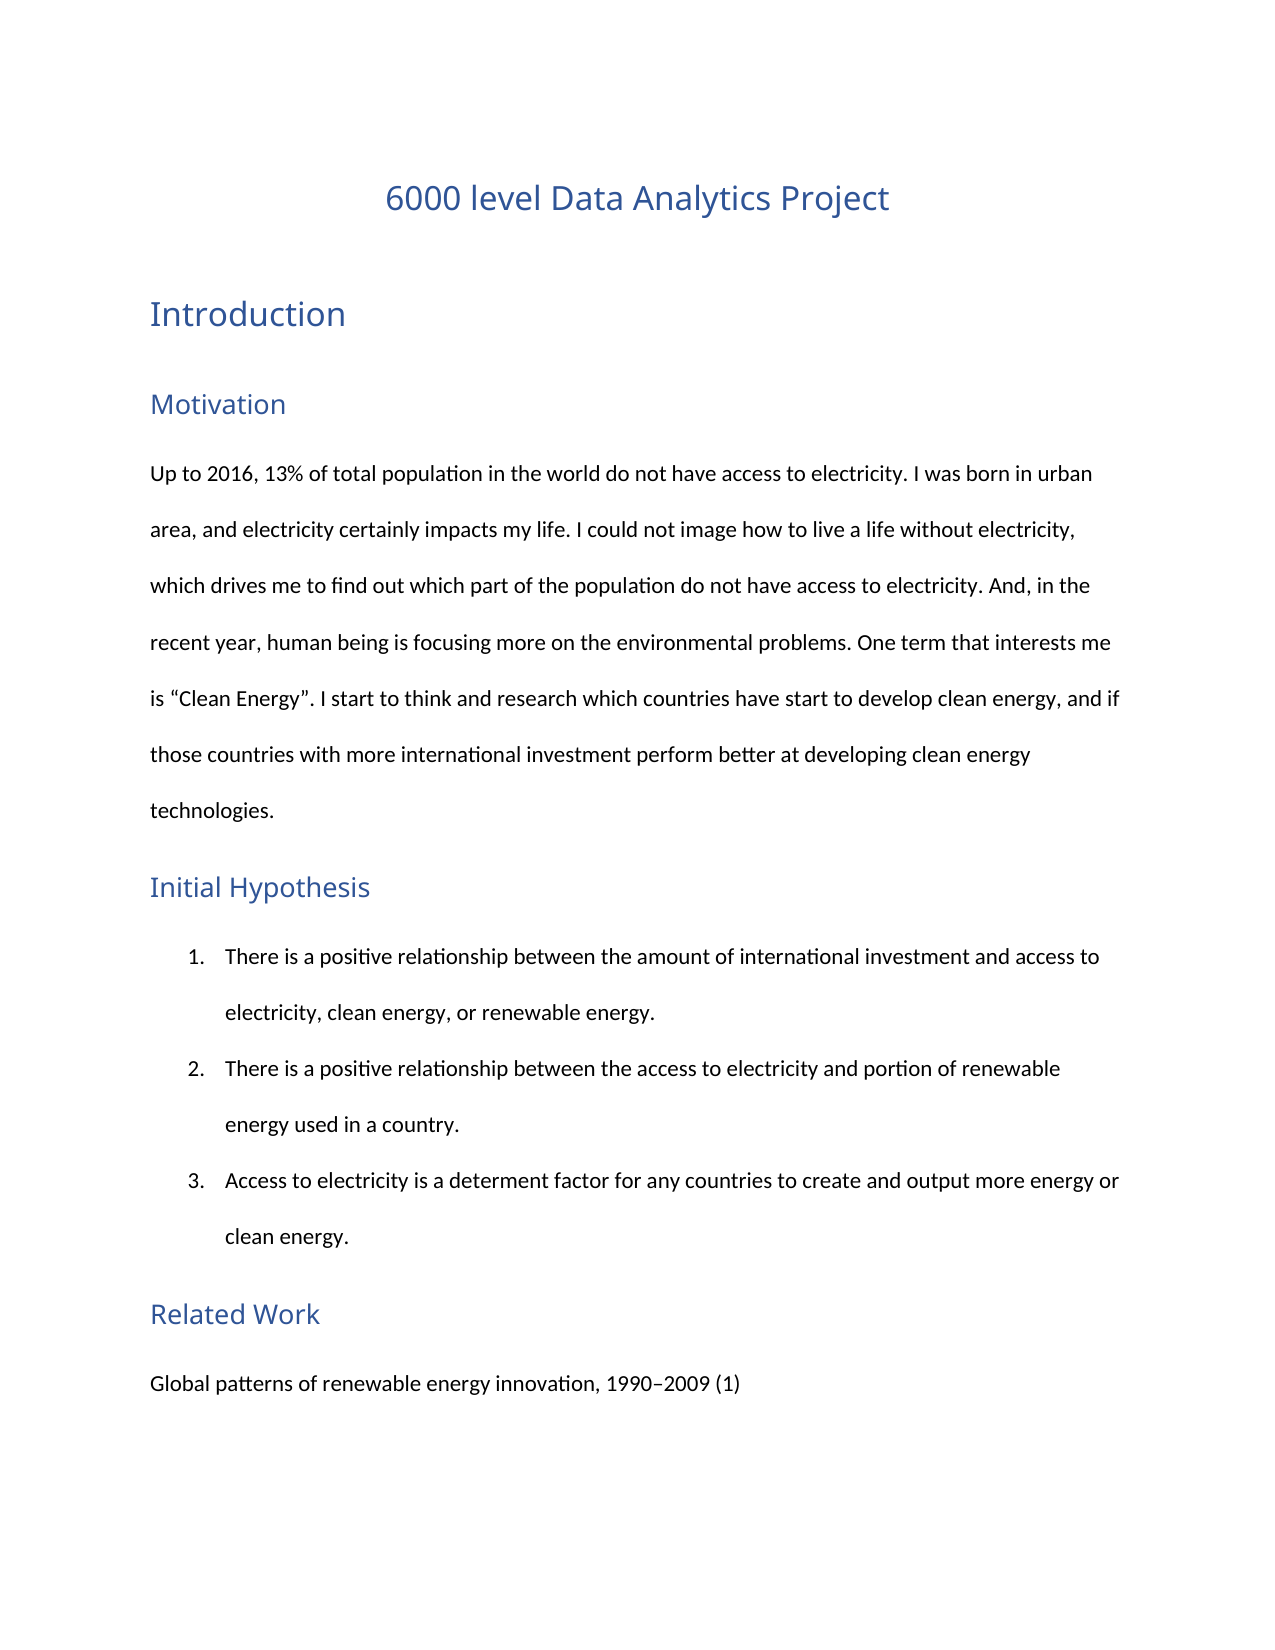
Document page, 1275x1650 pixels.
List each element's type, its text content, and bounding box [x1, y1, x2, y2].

list There is a positive relationship between the amount of international investment and access to electricity, clean energy, or renewable energy. [187, 942, 1125, 1026]
text Global patterns of renewable energy innovation, 1990–2009 (1) [150, 1369, 1125, 1397]
subtitle 6000 level Data Analytics Project [150, 175, 1125, 220]
subtitle Initial Hypothesis [150, 868, 1125, 905]
subtitle Related Work [150, 1295, 1125, 1332]
list There is a positive relationship between the access to electricity and portion of renewable energy used in a country. [187, 1054, 1125, 1138]
list Access to electricity is a determent factor for any countries to create and output more energy or clean energy. [187, 1166, 1125, 1251]
text Up to 2016, 13% of total population in the world do not have access to electricity. I was born in urban area, and electricity certainly impacts my life. I could not image how to live a life without electricity, which drives me to find out which part of the population do not have access to electricity. And, in the recent year, human being is focusing more on the environmental problems. One term that interests me is “Clean Energy”. I start to think and research which countries have start to develop clean energy, and if those countries with more international investment perform better at developing clean energy technologies. [150, 459, 1125, 824]
subtitle Introduction [150, 291, 1125, 336]
subtitle Motivation [150, 386, 1125, 423]
